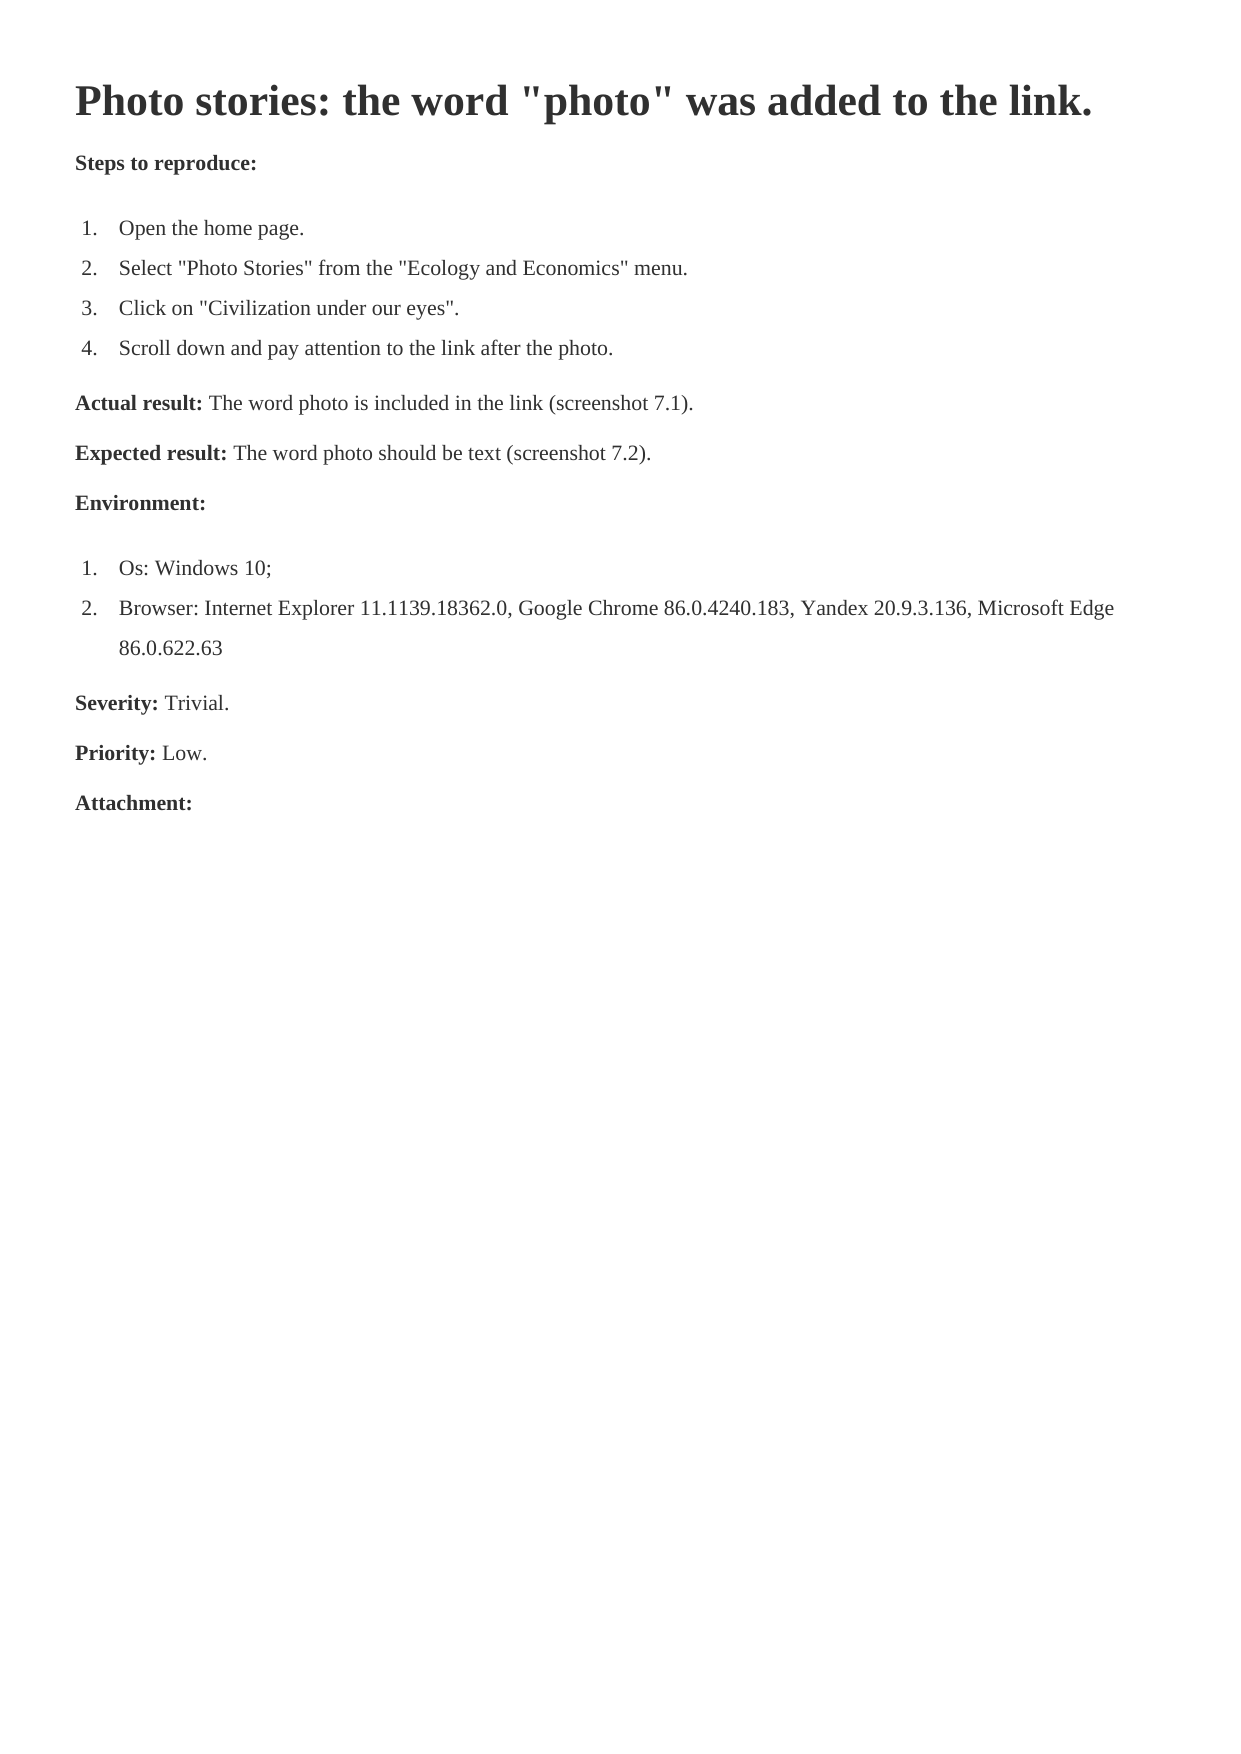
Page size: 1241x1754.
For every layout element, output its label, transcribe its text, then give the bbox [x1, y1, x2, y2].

list Os: Windows 10; [81, 540, 1165, 580]
text Photo stories: the word "photo" was added to the link. [75, 75, 1165, 125]
text Expected result: The word photo should be text (screenshot 7.2). [75, 440, 1165, 465]
text Priority: Low. [75, 740, 1165, 765]
text Attachment: [75, 790, 1165, 815]
text Severity: Trivial. [75, 689, 1165, 715]
list Scroll down and pay attention to the link after the photo. [81, 321, 1165, 361]
list Open the home page. [81, 201, 1165, 241]
text Actual result: The word photo is included in the link (screenshot 7.1). [75, 390, 1165, 415]
text Environment: [75, 490, 1165, 515]
text Steps to reproduce: [75, 150, 1165, 176]
list Click on "Civilization under our eyes". [81, 281, 1165, 321]
list Browser: Internet Explorer 11.1139.18362.0, Google Chrome 86.0.4240.183, Yandex 20.9.3.136, Microsoft Edge 86.0.622.63 [81, 580, 1165, 660]
list Select "Photo Stories" from the "Ecology and Economics" menu. [81, 241, 1165, 281]
